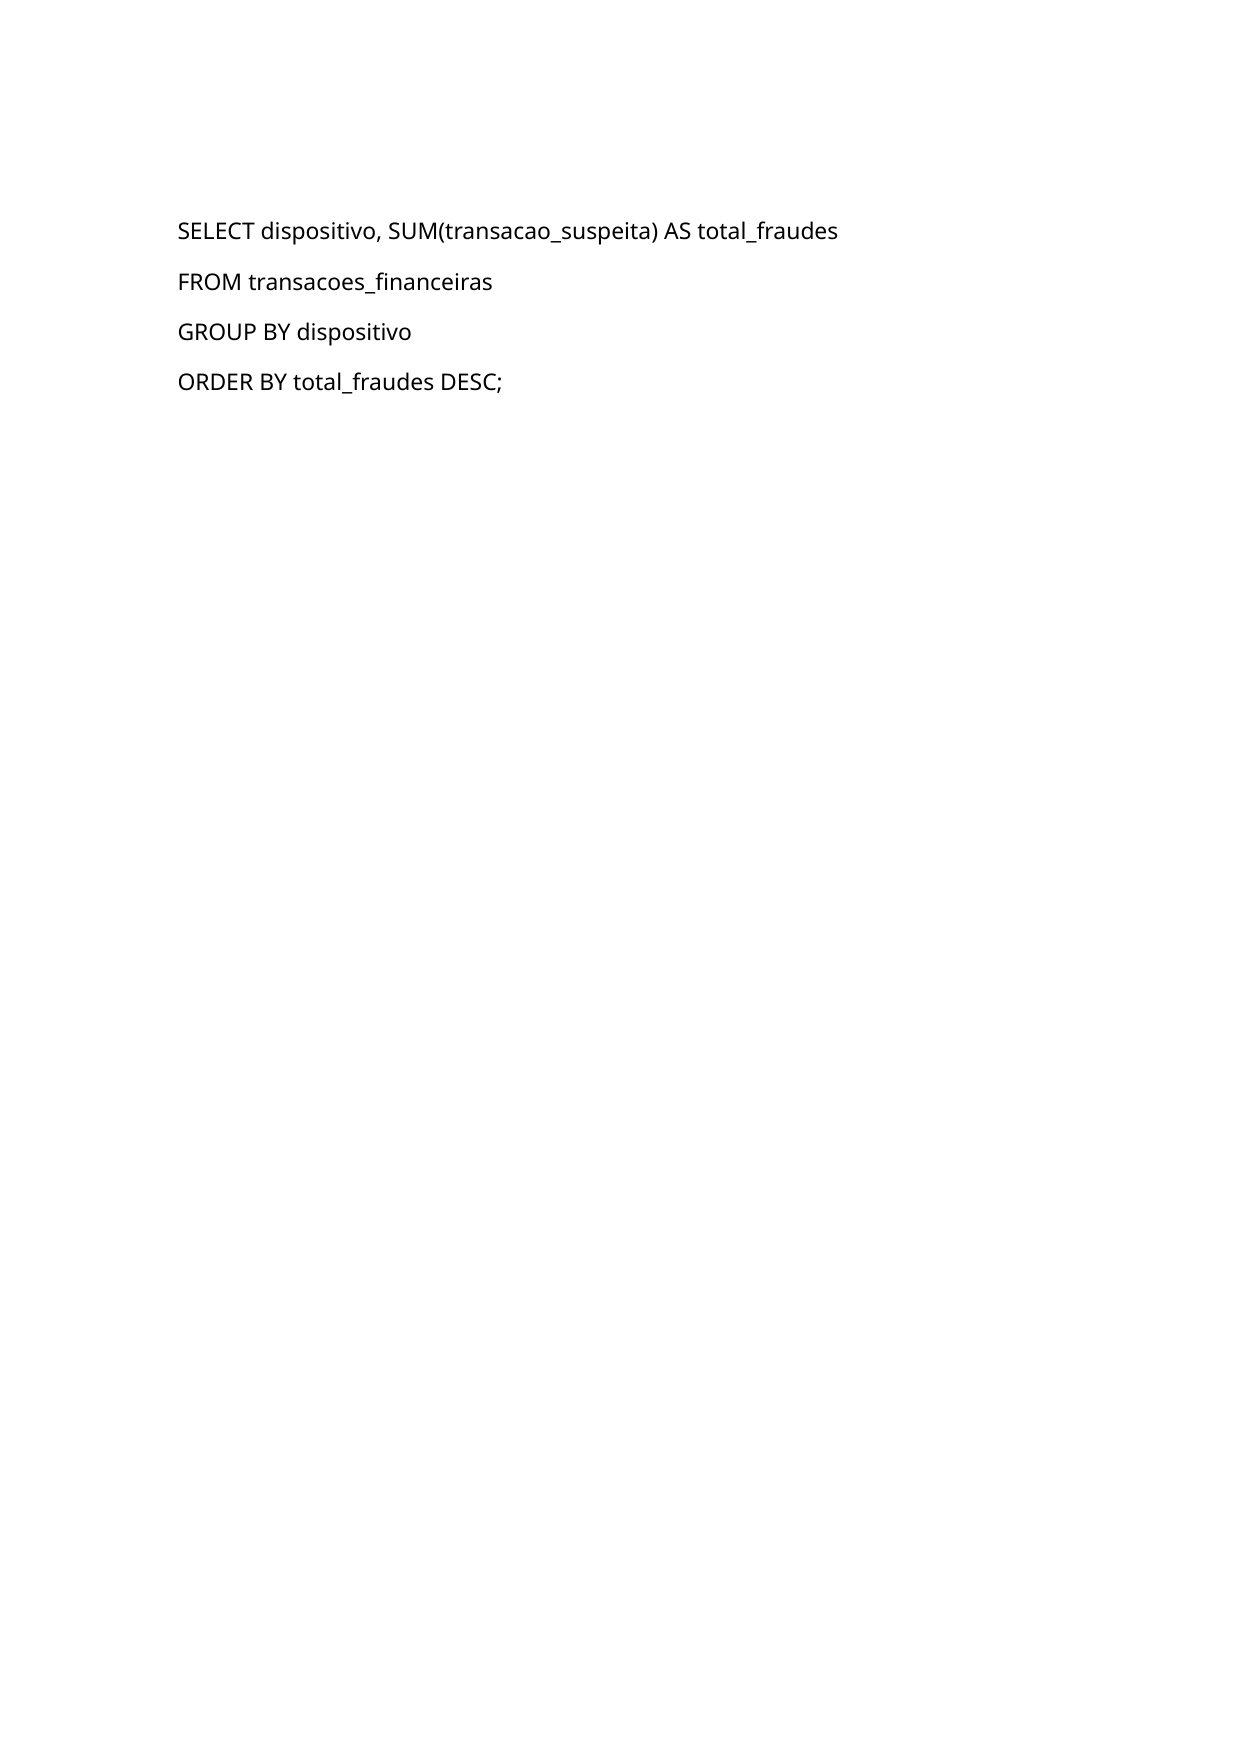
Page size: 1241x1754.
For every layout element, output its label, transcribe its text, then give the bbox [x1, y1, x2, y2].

text FROM transacoes_financeiras [177, 266, 1063, 297]
text ORDER BY total_fraudes DESC; [177, 366, 1063, 398]
text SELECT dispositivo, SUM(transacao_suspeita) AS total_fraudes [177, 148, 1063, 246]
text GROUP BY dispositivo [177, 316, 1063, 347]
